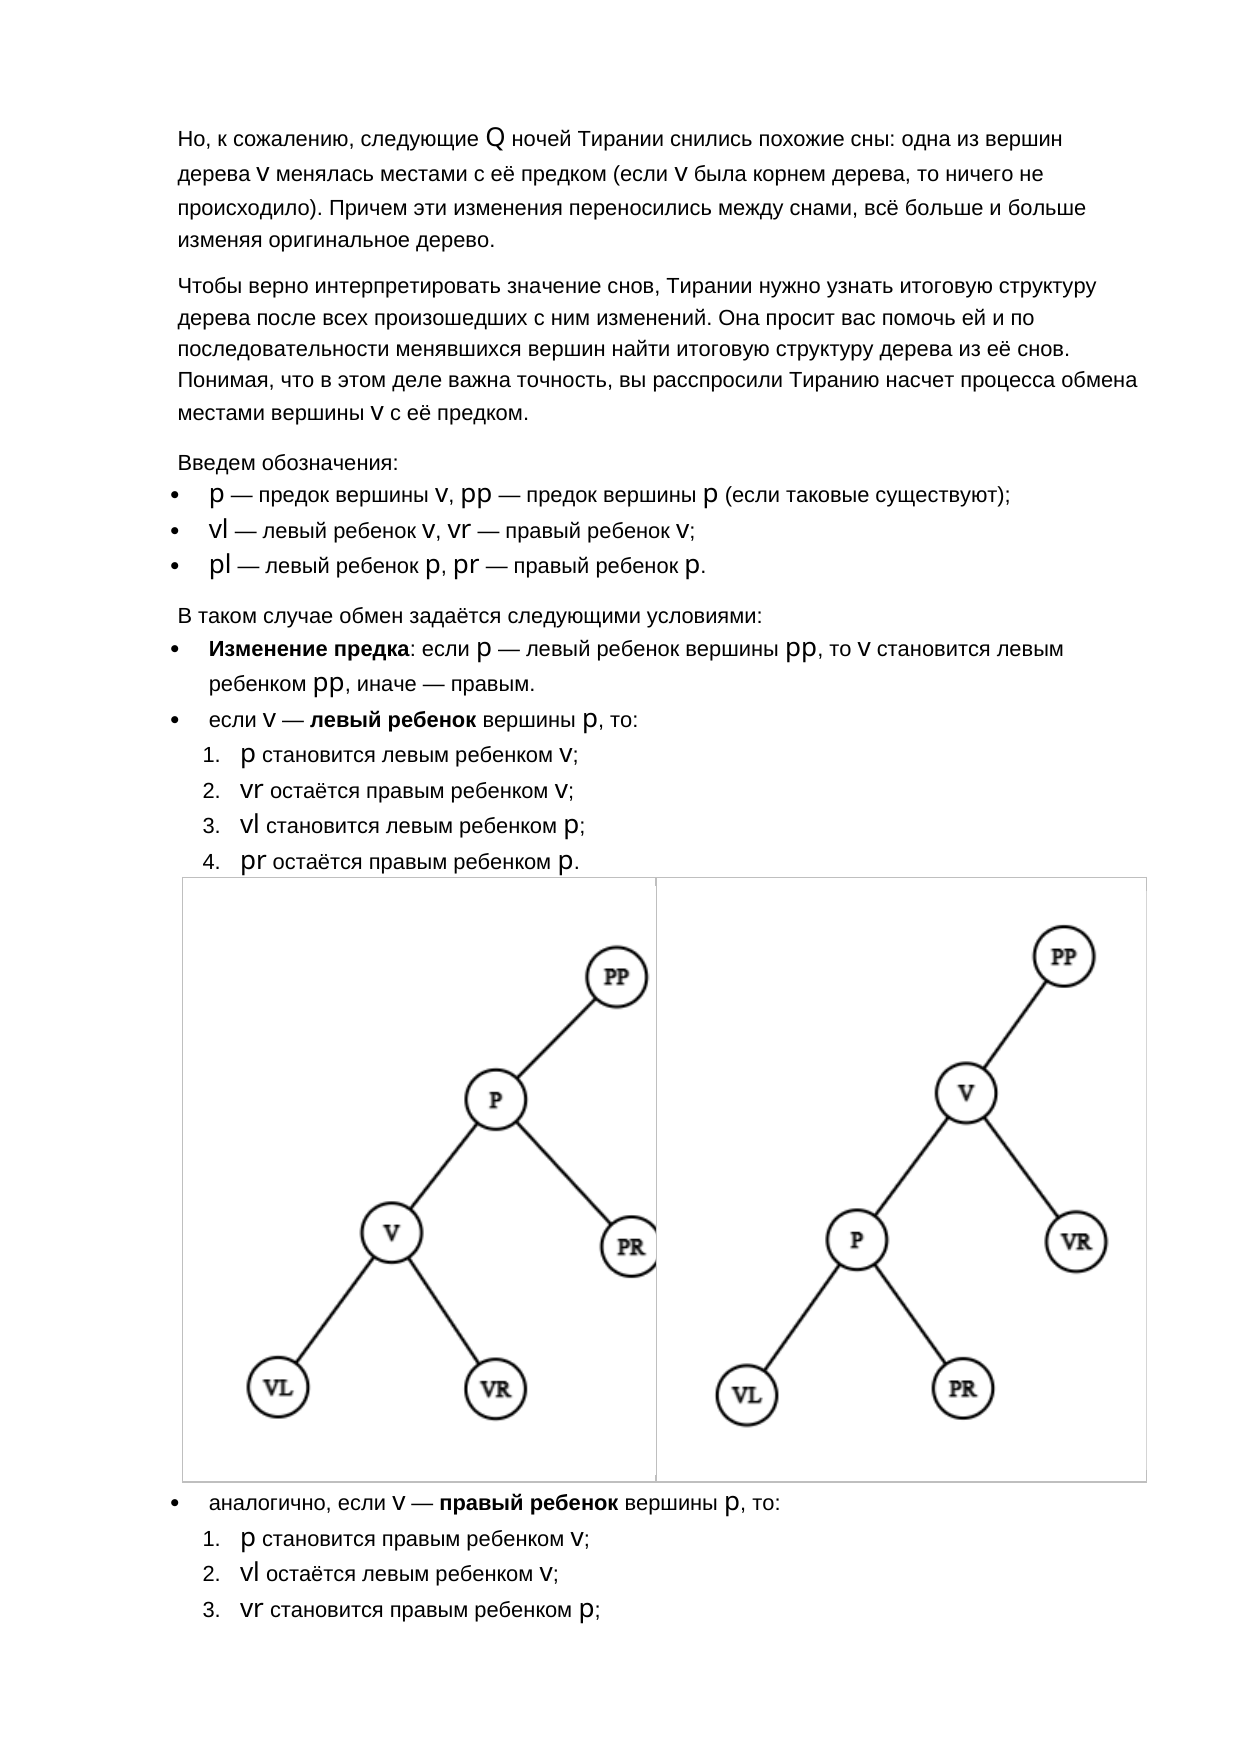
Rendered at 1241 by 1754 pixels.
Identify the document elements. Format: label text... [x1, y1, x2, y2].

list p — предок вершины v, pp — предок вершины p (если таковые существуют); [171, 475, 1152, 510]
list Изменение предка: если p — левый ребенок вершины pp, то v становится левым ребенком pp, иначе — правым. [171, 628, 1152, 699]
text В таком случае обмен задаётся следующими условиями: [177, 597, 1152, 628]
list vl становится левым ребенком p; [202, 806, 1152, 841]
text Введем обозначения: [177, 443, 1152, 475]
list если v — левый ребенок вершины p, то: [171, 699, 1152, 735]
picture [666, 891, 1147, 1470]
text Чтобы верно интерпретировать значение снов, Тирании нужно узнать итоговую структуру дерева после всех произошедших с ним изменений. Она просит вас помочь ей и по последовательности менявшихся вершин найти итоговую структуру дерева из её снов. [177, 267, 1152, 361]
text Понимая, что в этом деле важна точность, вы расспросили Тиранию насчет процесса обмена местами вершины v с её предком. [177, 361, 1152, 428]
list аналогично, если v — правый ребенок вершины p, то: [171, 1483, 1152, 1518]
picture [192, 886, 656, 1475]
text Но, к сожалению, следующие Q ночей Тирании снились похожие сны: одна из вершин дерева v менялась местами с её предком (если v была корнем дерева, то ничего не происходило). Причем эти изменения переносились между снами, всё больше и больше изменяя оригинальное дерево. [177, 118, 1152, 252]
list p становится левым ребенком v; [202, 735, 1152, 770]
list vl — левый ребенок v, vr — правый ребенок v; [171, 510, 1152, 546]
list vr остаётся правым ребенком v; [202, 770, 1152, 806]
list p становится правым ребенком v; [202, 1518, 1152, 1554]
table_header [657, 878, 1146, 1481]
list vr становится правым ребенком p; [202, 1589, 1152, 1625]
list pr остаётся правым ребенком p. [202, 841, 1152, 877]
list pl — левый ребенок p, pr — правый ребенок p. [171, 546, 1152, 581]
list vl остаётся левым ребенком v; [202, 1554, 1152, 1589]
table_header [183, 878, 655, 1481]
